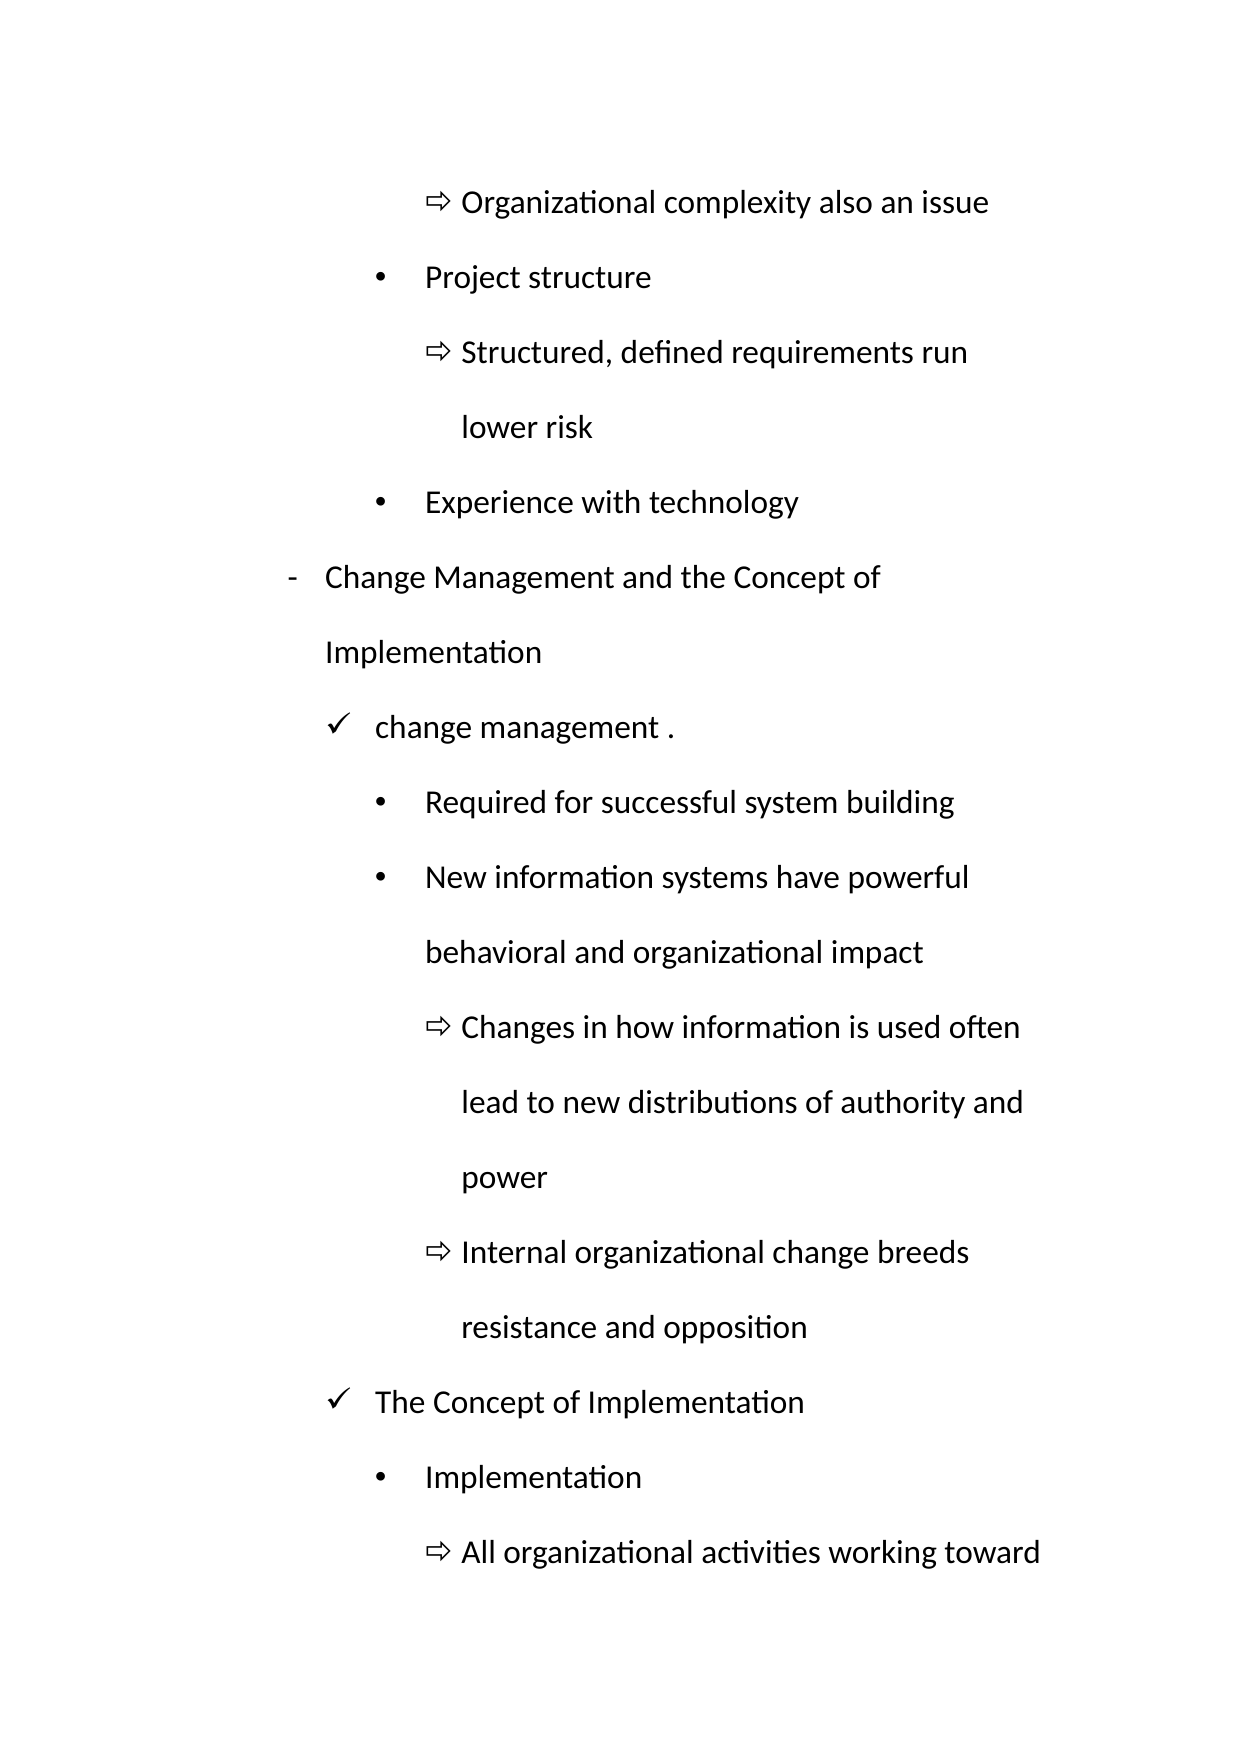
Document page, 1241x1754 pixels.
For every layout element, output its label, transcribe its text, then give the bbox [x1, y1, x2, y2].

list Changes in how information is used often lead to new distributions of authority and power [424, 989, 1053, 1214]
list Organizational complexity also an issue [424, 164, 1053, 239]
list Implementation [375, 1439, 1053, 1514]
list Required for successful system building [375, 764, 1053, 839]
list change management . [325, 689, 1053, 764]
list Experience with technology [375, 464, 1053, 539]
list Internal organizational change breeds resistance and opposition [424, 1214, 1053, 1364]
list New information systems have powerful behavioral and organizational impact [375, 839, 1053, 989]
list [424, 1514, 1053, 1589]
list Change Management and the Concept of Implementation [287, 539, 1053, 689]
list Project structure [375, 239, 1053, 314]
list The Concept of Implementation [325, 1364, 1053, 1439]
list Structured, defined requirements run lower risk [424, 314, 1053, 464]
